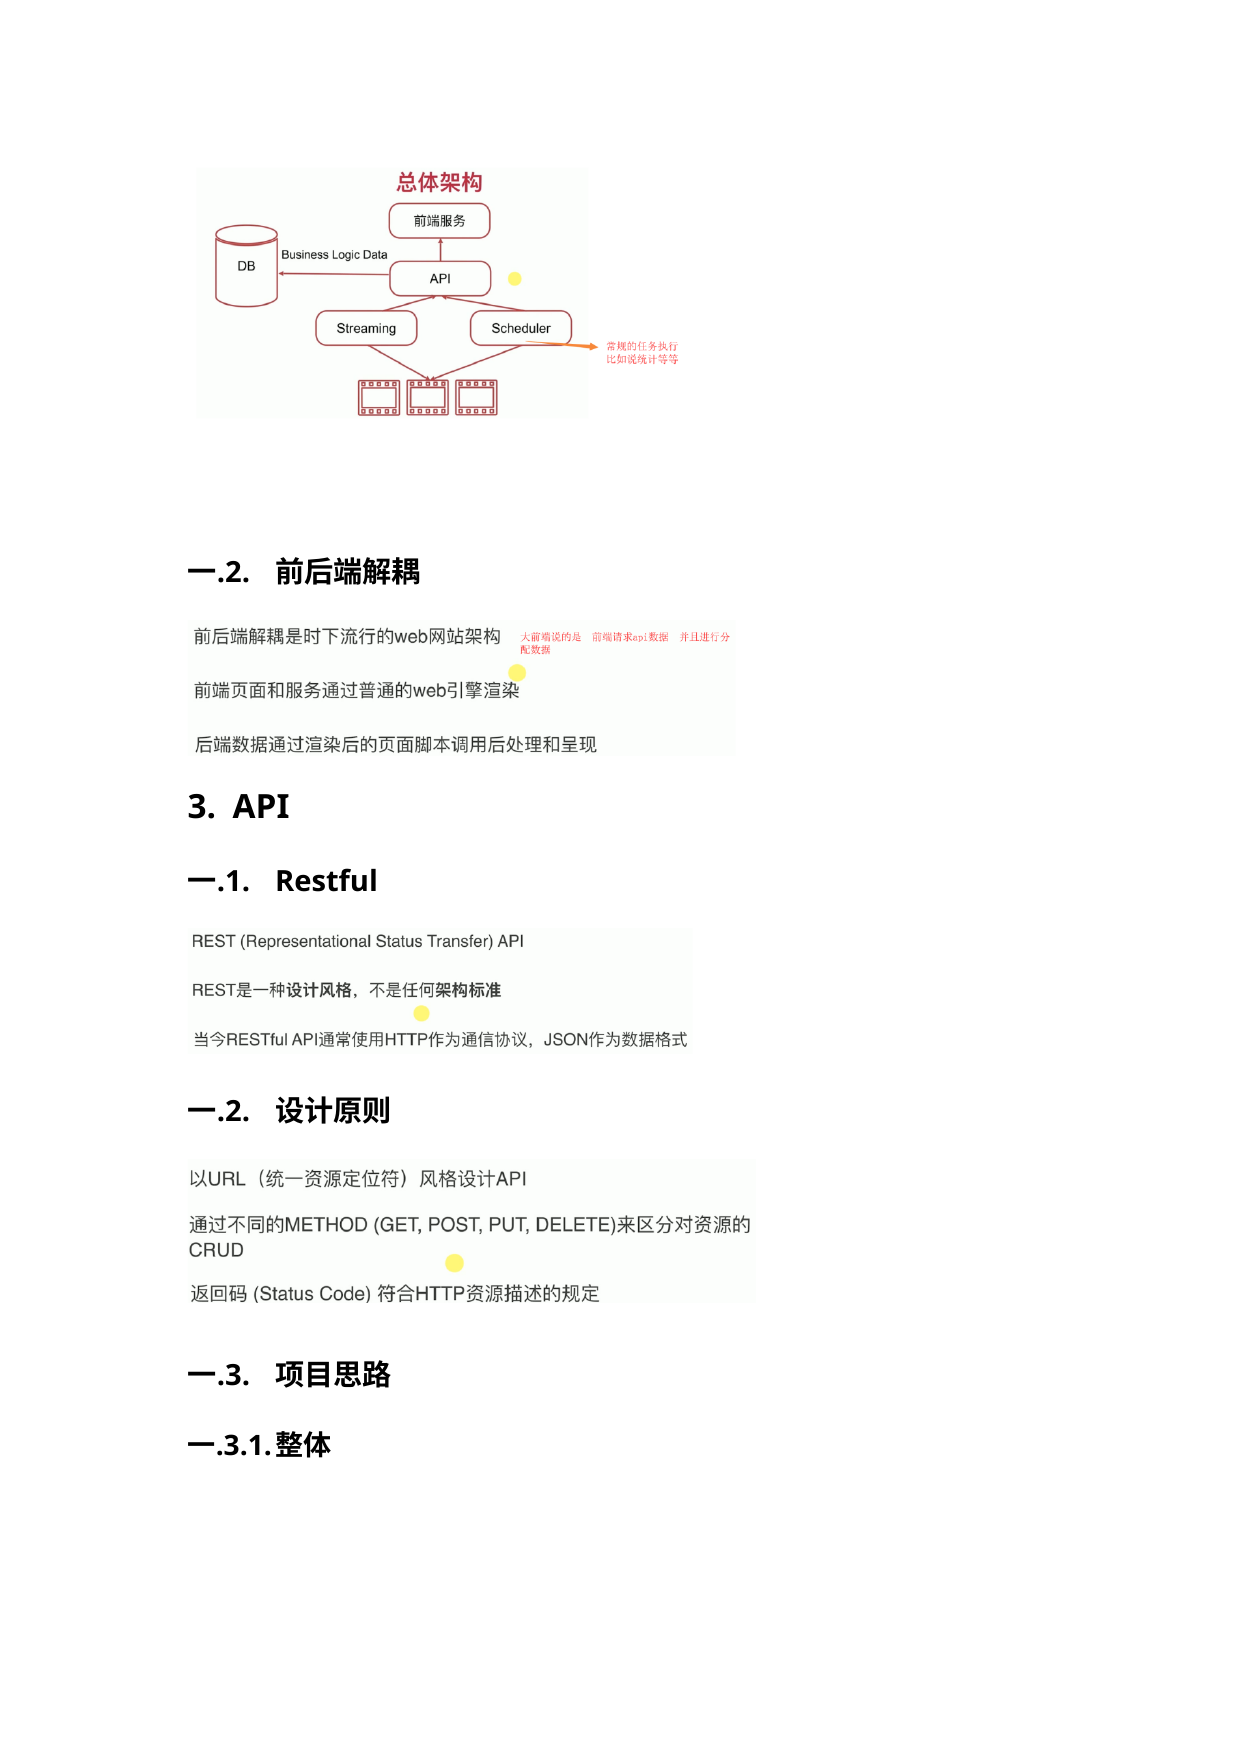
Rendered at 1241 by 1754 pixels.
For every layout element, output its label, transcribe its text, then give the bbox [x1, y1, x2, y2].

subtitle Restful [187, 857, 1053, 900]
subtitle 设计原则 [187, 1088, 1053, 1130]
subtitle 整体 [187, 1423, 1053, 1464]
picture [187, 162, 773, 423]
picture [187, 1159, 756, 1303]
subtitle API [187, 783, 1053, 828]
subtitle 项目思路 [187, 1351, 1053, 1394]
subtitle 前后端解耦 [187, 549, 1053, 591]
picture [187, 620, 736, 756]
picture [187, 928, 693, 1054]
